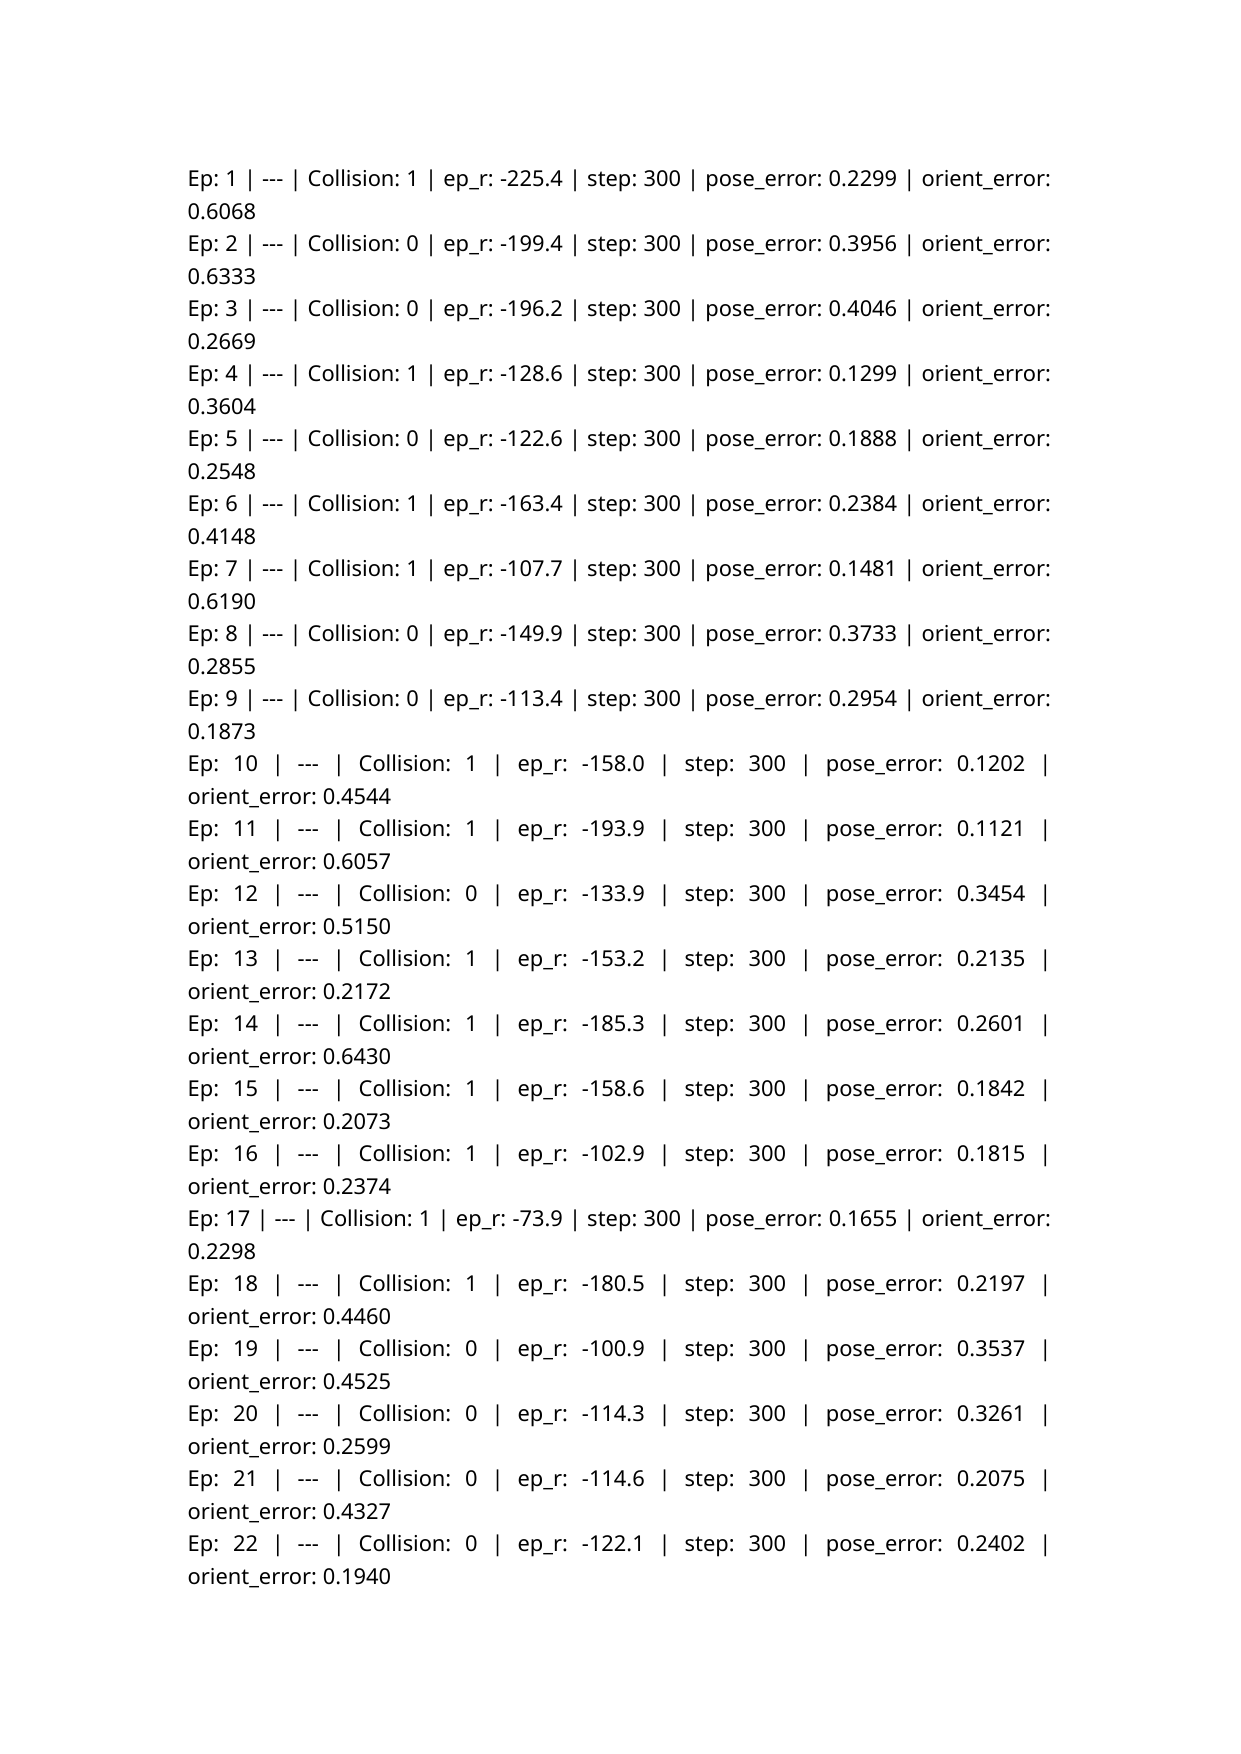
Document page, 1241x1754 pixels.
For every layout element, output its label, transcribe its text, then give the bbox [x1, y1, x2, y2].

text Ep: 17 | --- | Collision: 1 | ep_r: -73.9 | step: 300 | pose_error: 0.1655 | orient_error: 0.2298 [187, 1202, 1053, 1267]
text Ep: 21 | --- | Collision: 0 | ep_r: -114.6 | step: 300 | pose_error: 0.2075 | orient_error: 0.4327 [187, 1462, 1053, 1527]
text Ep: 10 | --- | Collision: 1 | ep_r: -158.0 | step: 300 | pose_error: 0.1202 | orient_error: 0.4544 [187, 747, 1053, 812]
text Ep: 8 | --- | Collision: 0 | ep_r: -149.9 | step: 300 | pose_error: 0.3733 | orient_error: 0.2855 [187, 617, 1053, 682]
text Ep: 18 | --- | Collision: 1 | ep_r: -180.5 | step: 300 | pose_error: 0.2197 | orient_error: 0.4460 [187, 1267, 1053, 1332]
text Ep: 20 | --- | Collision: 0 | ep_r: -114.3 | step: 300 | pose_error: 0.3261 | orient_error: 0.2599 [187, 1397, 1053, 1462]
text Ep: 4 | --- | Collision: 1 | ep_r: -128.6 | step: 300 | pose_error: 0.1299 | orient_error: 0.3604 [187, 357, 1053, 422]
text Ep: 9 | --- | Collision: 0 | ep_r: -113.4 | step: 300 | pose_error: 0.2954 | orient_error: 0.1873 [187, 682, 1053, 747]
text Ep: 5 | --- | Collision: 0 | ep_r: -122.6 | step: 300 | pose_error: 0.1888 | orient_error: 0.2548 [187, 422, 1053, 487]
text Ep: 14 | --- | Collision: 1 | ep_r: -185.3 | step: 300 | pose_error: 0.2601 | orient_error: 0.6430 [187, 1007, 1053, 1072]
text Ep: 22 | --- | Collision: 0 | ep_r: -122.1 | step: 300 | pose_error: 0.2402 | orient_error: 0.1940 [187, 1527, 1053, 1592]
text Ep: 2 | --- | Collision: 0 | ep_r: -199.4 | step: 300 | pose_error: 0.3956 | orient_error: 0.6333 [187, 227, 1053, 292]
text Ep: 11 | --- | Collision: 1 | ep_r: -193.9 | step: 300 | pose_error: 0.1121 | orient_error: 0.6057 [187, 812, 1053, 877]
text Ep: 3 | --- | Collision: 0 | ep_r: -196.2 | step: 300 | pose_error: 0.4046 | orient_error: 0.2669 [187, 292, 1053, 357]
text Ep: 15 | --- | Collision: 1 | ep_r: -158.6 | step: 300 | pose_error: 0.1842 | orient_error: 0.2073 [187, 1072, 1053, 1137]
text Ep: 6 | --- | Collision: 1 | ep_r: -163.4 | step: 300 | pose_error: 0.2384 | orient_error: 0.4148 [187, 487, 1053, 552]
text Ep: 16 | --- | Collision: 1 | ep_r: -102.9 | step: 300 | pose_error: 0.1815 | orient_error: 0.2374 [187, 1137, 1053, 1202]
text Ep: 12 | --- | Collision: 0 | ep_r: -133.9 | step: 300 | pose_error: 0.3454 | orient_error: 0.5150 [187, 877, 1053, 942]
text Ep: 13 | --- | Collision: 1 | ep_r: -153.2 | step: 300 | pose_error: 0.2135 | orient_error: 0.2172 [187, 942, 1053, 1007]
text Ep: 19 | --- | Collision: 0 | ep_r: -100.9 | step: 300 | pose_error: 0.3537 | orient_error: 0.4525 [187, 1332, 1053, 1397]
text Ep: 1 | --- | Collision: 1 | ep_r: -225.4 | step: 300 | pose_error: 0.2299 | orient_error: 0.6068 [187, 162, 1053, 227]
text Ep: 7 | --- | Collision: 1 | ep_r: -107.7 | step: 300 | pose_error: 0.1481 | orient_error: 0.6190 [187, 552, 1053, 617]
